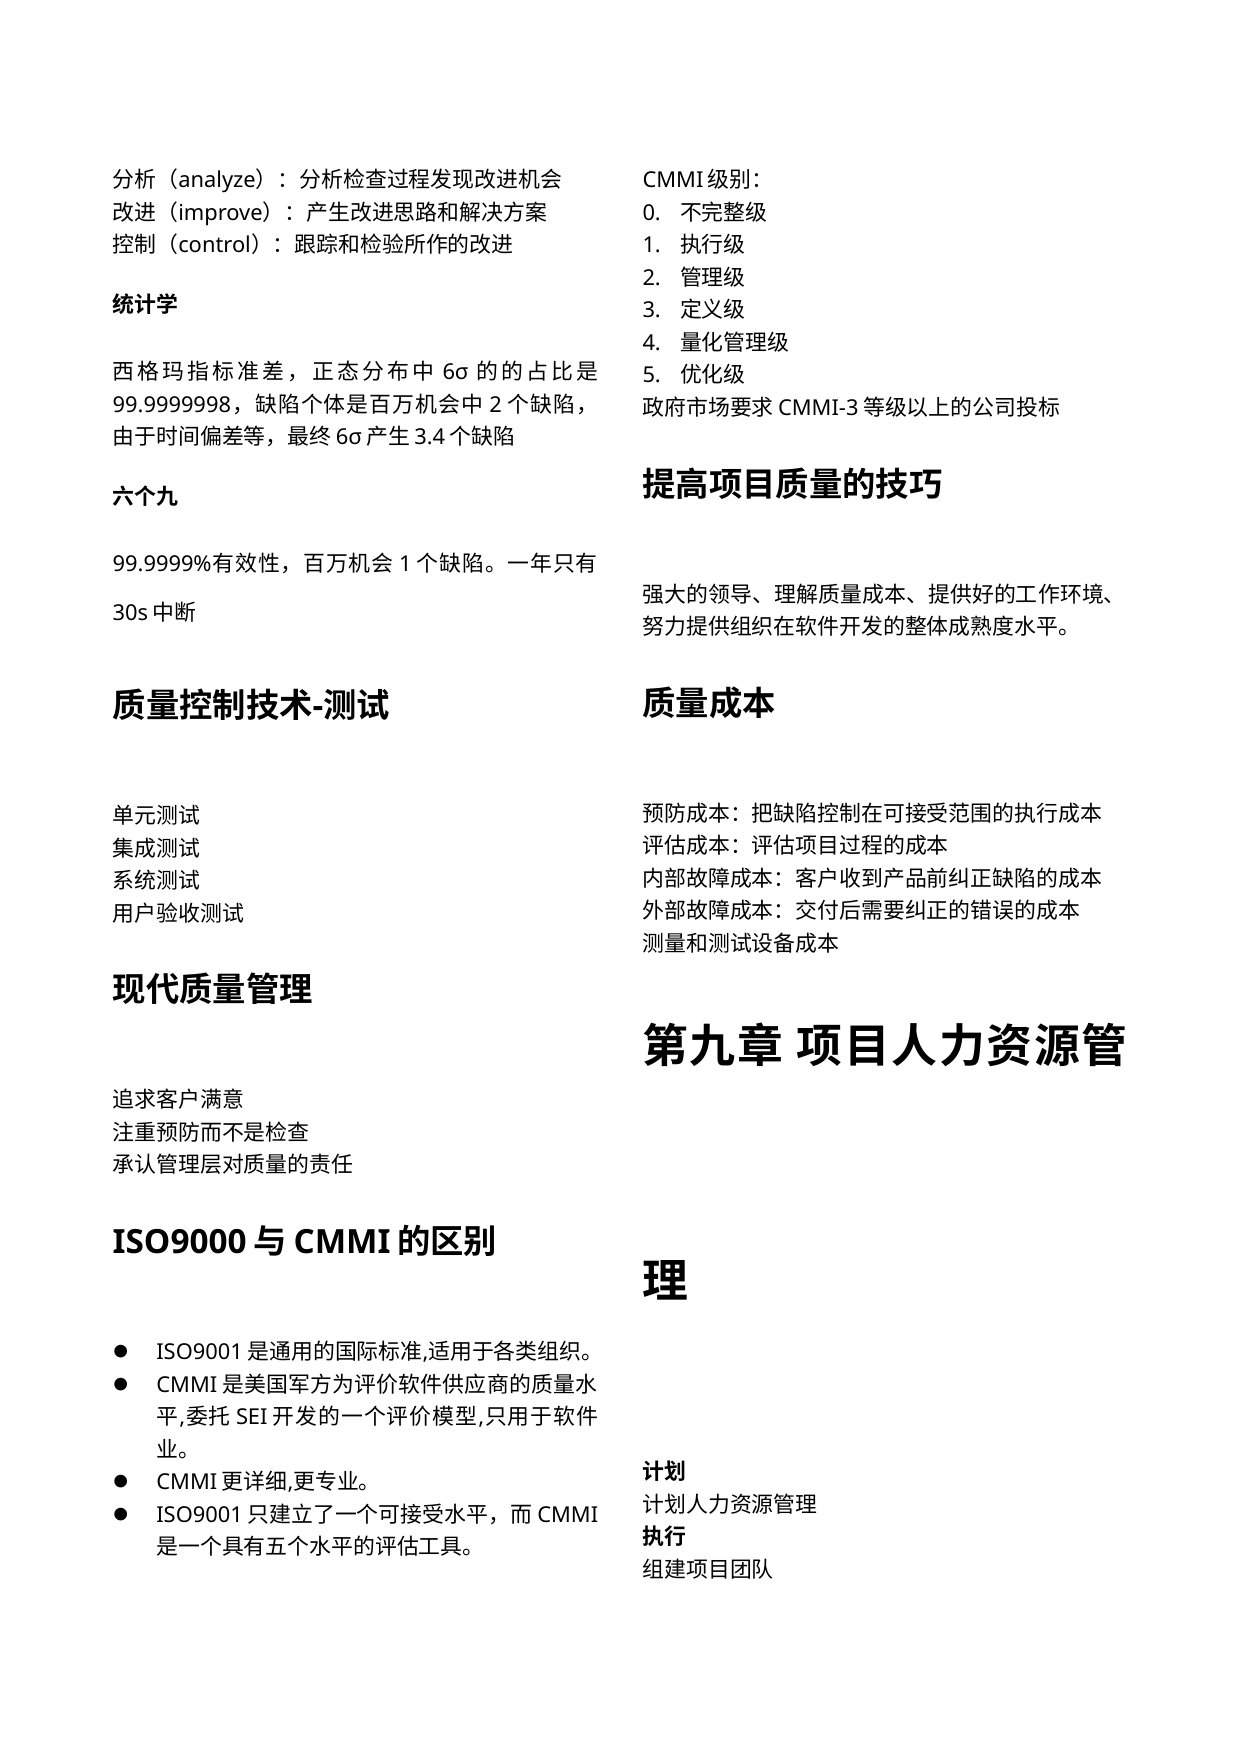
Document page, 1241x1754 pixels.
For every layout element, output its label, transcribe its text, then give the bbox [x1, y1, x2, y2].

text 西格玛指标准差，正态分布中6σ的的占比是99.9999998，缺陷个体是百万机会中2个缺陷，由于时间偏差等，最终6σ产生3.4个缺陷 [112, 354, 598, 452]
text 政府市场要求CMMI-3等级以上的公司投标 [642, 389, 1128, 422]
text 预防成本：把缺陷控制在可接受范围的执行成本 [642, 796, 1128, 828]
text 评估成本：评估项目过程的成本 [642, 828, 1128, 861]
list ISO9001是通用的国际标准,适用于各类组织。 [112, 1334, 598, 1366]
text 用户验收测试 [112, 895, 598, 928]
text 组建项目团队 [642, 1551, 1128, 1584]
text 测量和测试设备成本 [642, 926, 1128, 958]
text 执行 [642, 1519, 1128, 1551]
text 外部故障成本：交付后需要纠正的错误的成本 [642, 893, 1128, 926]
text 内部故障成本：客户收到产品前纠正缺陷的成本 [642, 861, 1128, 893]
text 99.9999%有效性，百万机会1个缺陷。一年只有30s中断 [112, 546, 598, 627]
list 定义级 [642, 292, 1128, 324]
subtitle 六个九 [112, 479, 598, 511]
subtitle ISO9000与CMMI的区别 [112, 1207, 598, 1272]
list 管理级 [642, 259, 1128, 292]
text 计划 [642, 1454, 1128, 1486]
list 执行级 [642, 227, 1128, 259]
text 改进（improve）：产生改进思路和解决方案 [112, 194, 598, 227]
text 控制（control）：跟踪和检验所作的改进 [112, 227, 598, 259]
text 集成测试 [112, 830, 598, 863]
text 追求客户满意 [112, 1082, 598, 1114]
text 承认管理层对质量的责任 [112, 1147, 598, 1179]
text 系统测试 [112, 863, 598, 895]
subtitle 质量成本 [642, 668, 1128, 733]
list 不完整级 [642, 194, 1128, 227]
subtitle 质量控制技术-测试 [112, 670, 598, 735]
text 注重预防而不是检查 [112, 1114, 598, 1147]
list 量化管理级 [642, 324, 1128, 357]
subtitle 提高项目质量的技巧 [642, 449, 1128, 514]
text 强大的领导、理解质量成本、提供好的工作环境、努力提供组织在软件开发的整体成熟度水平。 [642, 576, 1128, 641]
list ISO9001只建立了一个可接受水平，而CMMI 是一个具有五个水平的评估工具。 [112, 1496, 598, 1561]
text 单元测试 [112, 798, 598, 830]
text CMMI级别： [642, 162, 1128, 194]
subtitle 统计学 [112, 287, 598, 319]
list CMMI更详细,更专业。 [112, 1464, 598, 1496]
subtitle 第九章 项目人力资源管理 [642, 993, 1128, 1326]
text 计划人力资源管理 [642, 1486, 1128, 1519]
list CMMI是美国军方为评价软件供应商的质量水 平,委托SEI开发的一个评价模型,只用于软件 业。 [112, 1366, 598, 1464]
text 分析（analyze）：分析检查过程发现改进机会 [112, 162, 598, 194]
list 优化级 [642, 357, 1128, 389]
subtitle 现代质量管理 [112, 955, 598, 1020]
